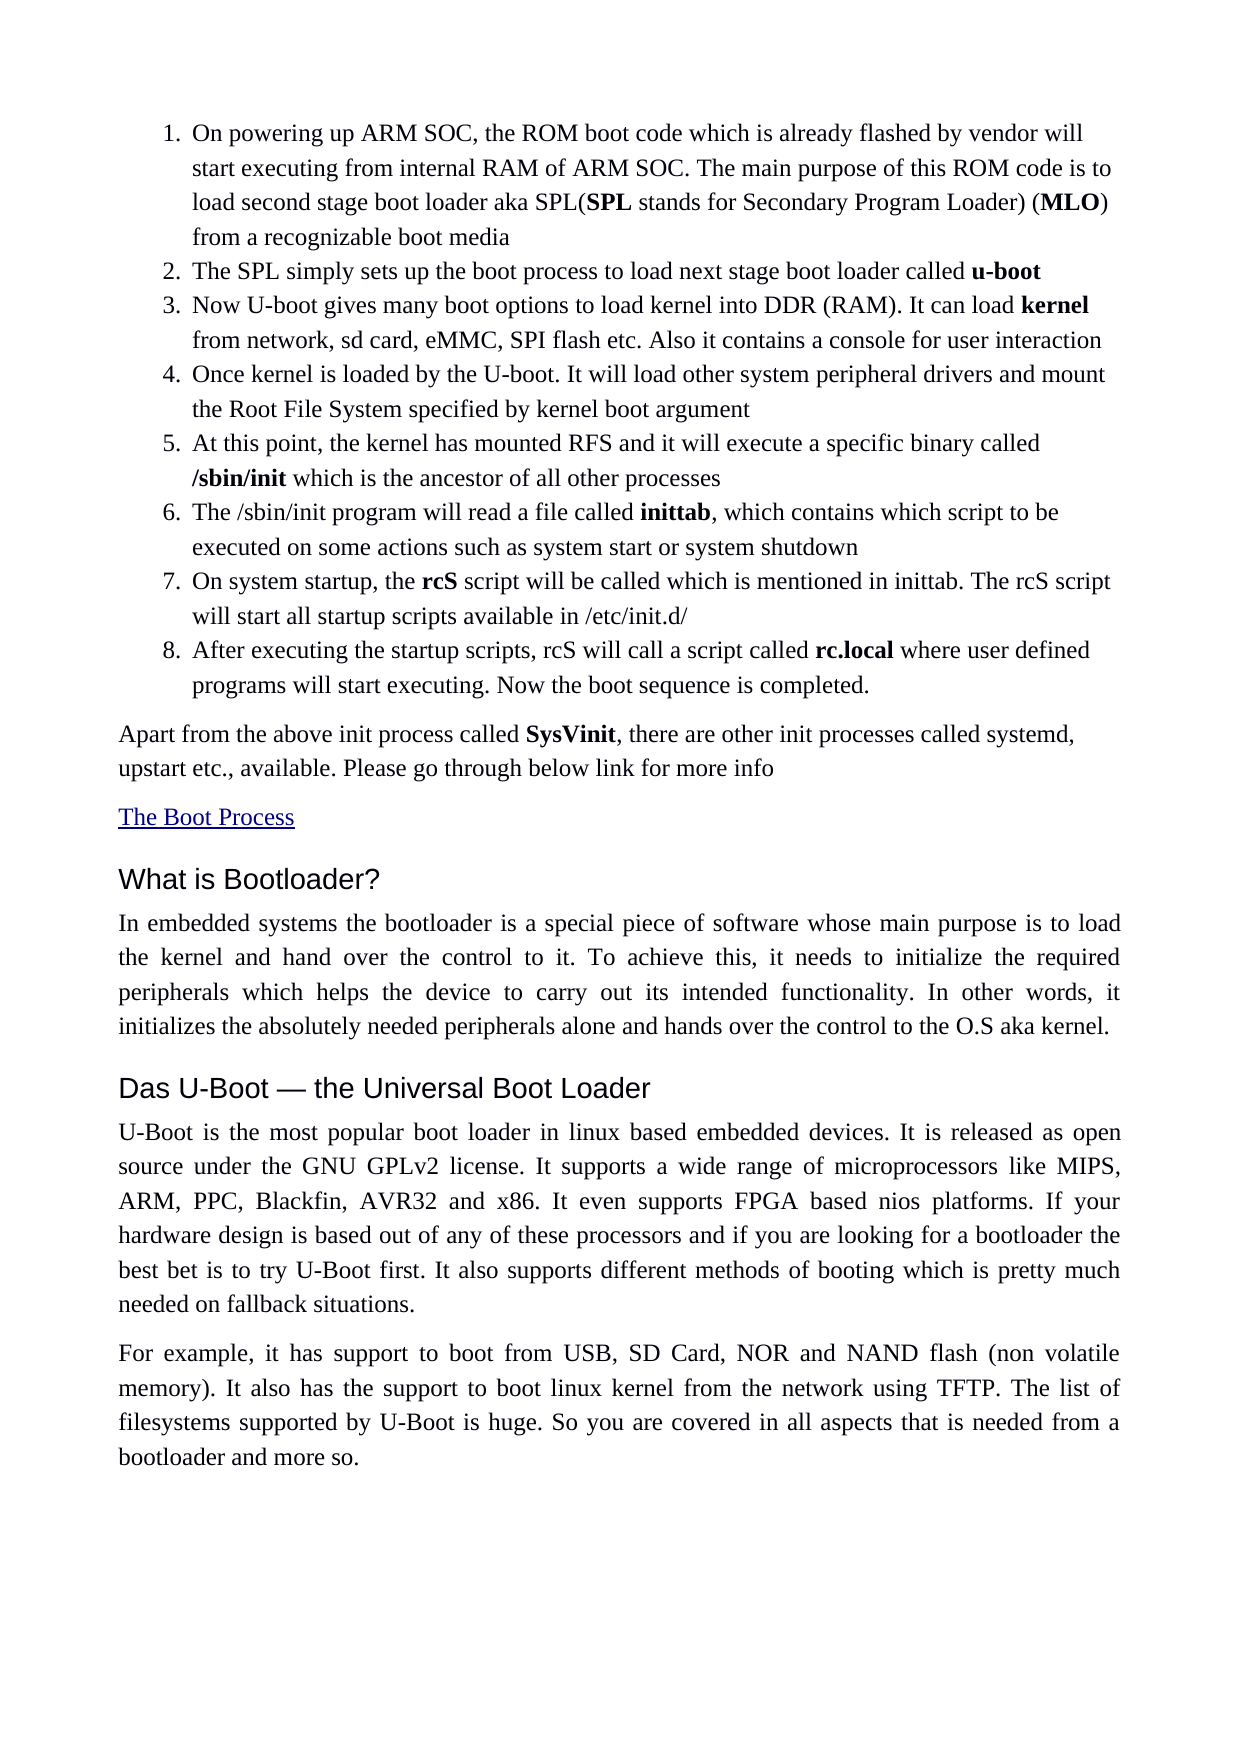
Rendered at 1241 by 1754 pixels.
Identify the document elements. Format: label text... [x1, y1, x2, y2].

text U-Boot is the most popular boot loader in linux based embedded devices. It is released as open source under the GNU GPLv2 license. It supports a wide range of microprocessors like MIPS, ARM, PPC, Blackfin, AVR32 and x86. It even supports FPGA based nios platforms. If your hardware design is based out of any of these processors and if you are looking for a bootloader the best bet is to try U-Boot first. It also supports different methods of booting which is pretty much needed on fallback situations. [118, 1117, 1122, 1318]
text In embedded systems the bootloader is a special piece of software whose main purpose is to load the kernel and hand over the control to it. To achieve this, it needs to initialize the required peripherals which helps the device to carry out its intended functionality. In other words, it initializes the absolutely needed peripherals alone and hands over the control to the O.S aka kernel. [118, 908, 1122, 1040]
text For example, it has support to boot from USB, SD Card, NOR and NAND flash (non volatile memory). It also has the support to boot linux kernel from the network using TFTP. The list of filesystems supported by U-Boot is huge. So you are covered in all aspects that is needed from a bootloader and more so. [118, 1338, 1122, 1471]
subtitle What is Bootloader? [118, 862, 1122, 895]
subtitle Das U-Boot — the Universal Boot Loader [118, 1071, 1122, 1104]
list At this point, the kernel has mounted RFS and it will execute a specific binary called /sbin/init which is the ancestor of all other processes [162, 428, 1122, 492]
list The SPL simply sets up the boot process to load next stage boot loader called u-boot [162, 256, 1122, 285]
text The Boot Process [118, 802, 1122, 831]
list Once kernel is loaded by the U-boot. It will load other system peripheral drivers and mount the Root File System specified by kernel boot argument [162, 359, 1122, 423]
text Apart from the above init process called SysVinit, there are other init processes called systemd, upstart etc., available. Please go through below link for more info [118, 719, 1122, 782]
list On powering up ARM SOC, the ROM boot code which is already flashed by vendor will start executing from internal RAM of ARM SOC. The main purpose of this ROM code is to load second stage boot loader aka SPL(SPL stands for Secondary Program Loader) (MLO) from a recognizable boot media [162, 118, 1122, 250]
list After executing the startup scripts, rcS will call a script called rc.local where user defined programs will start executing. Now the boot sequence is completed. [162, 635, 1122, 698]
list On system startup, the rcS script will be called which is mentioned in inittab. The rcS script will start all startup scripts available in /etc/init.d/ [162, 566, 1122, 629]
list Now U-boot gives many boot options to load kernel into DDR (RAM). It can load kernel from network, sd card, eMMC, SPI flash etc. Also it contains a console for user interaction [162, 291, 1122, 354]
list The /sbin/init program will read a file called inittab, which contains which script to be executed on some actions such as system start or system shutdown [162, 497, 1122, 561]
